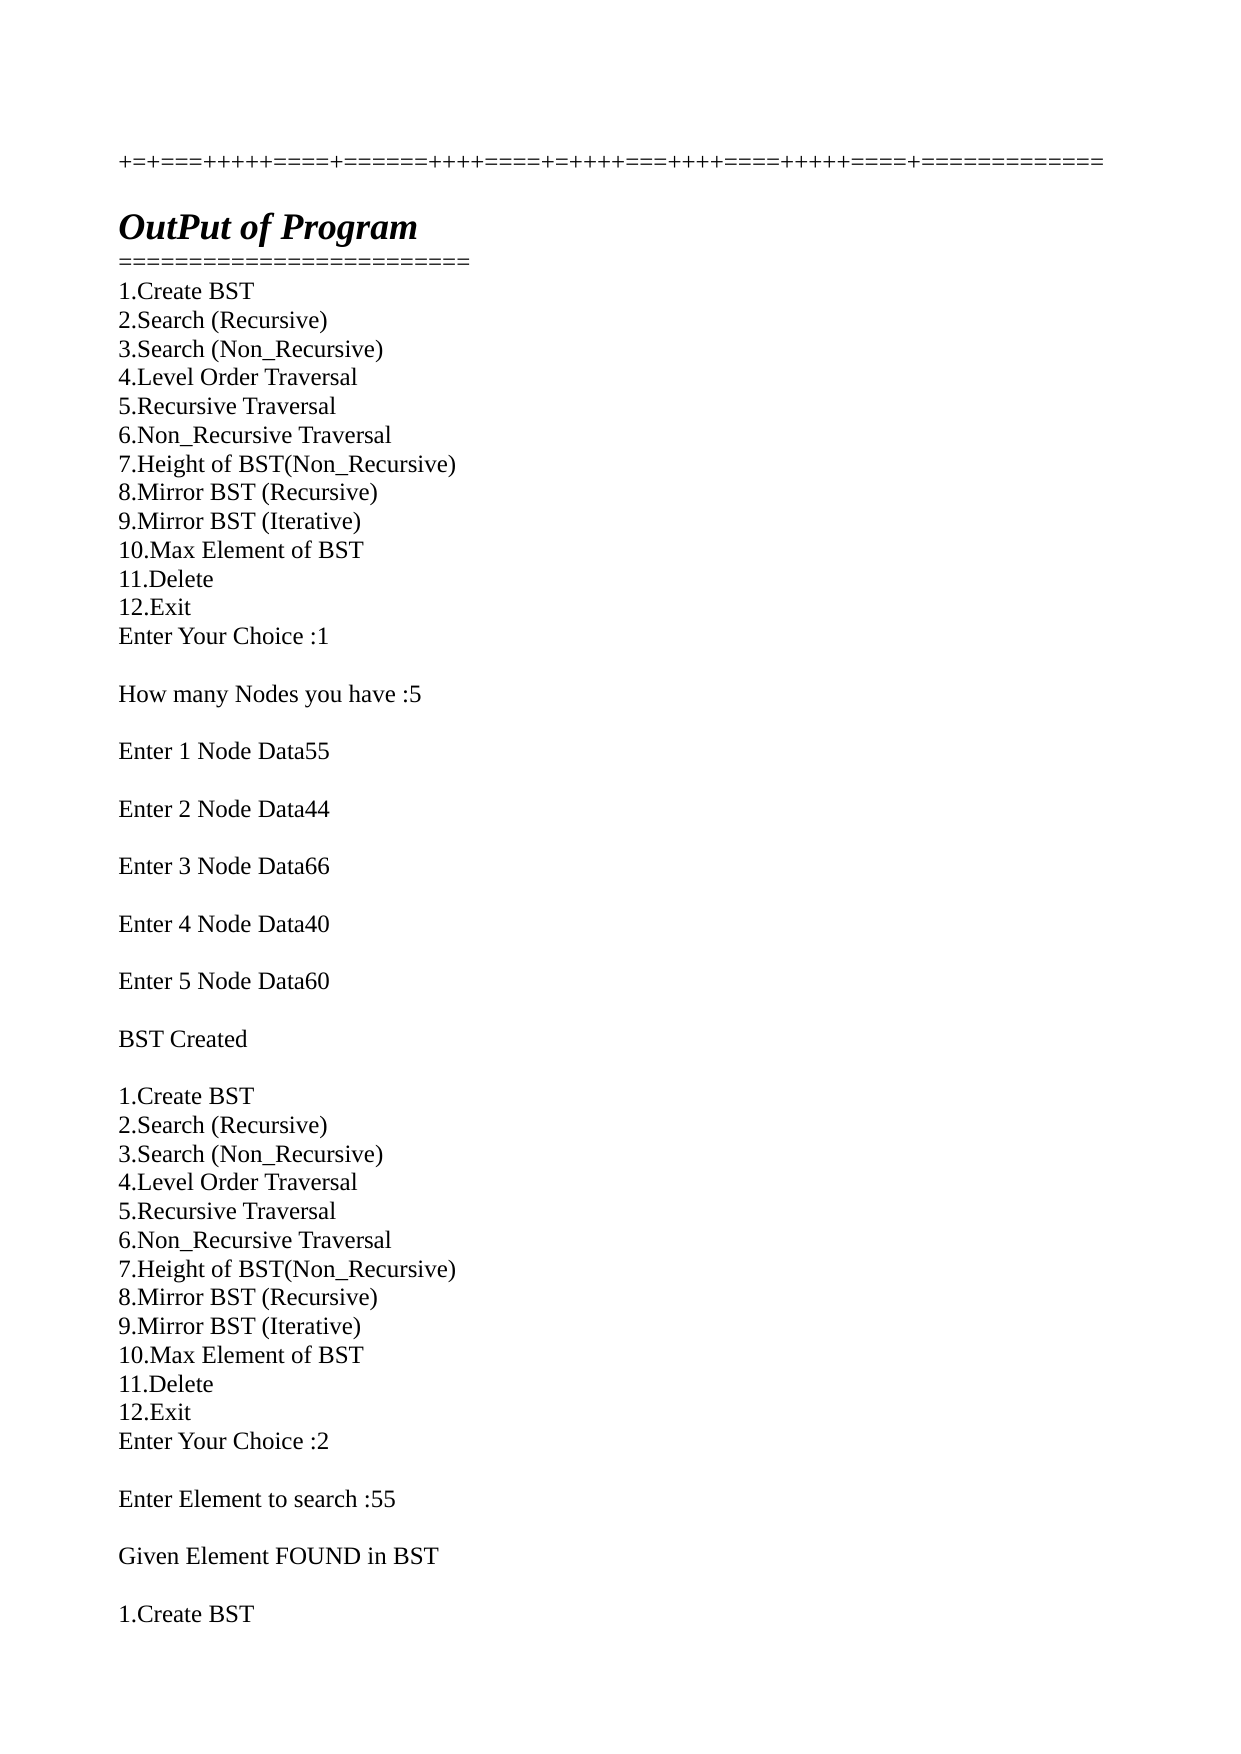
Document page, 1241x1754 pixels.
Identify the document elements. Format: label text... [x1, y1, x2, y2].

text 4.Level Order Traversal [118, 1167, 1122, 1196]
text 1.Create BST [118, 1081, 1122, 1110]
text How many Nodes you have :5 [118, 679, 1122, 707]
text 6.Non_Recursive Traversal [118, 1225, 1122, 1254]
text Enter 4 Node Data40 [118, 909, 1122, 937]
text Enter Your Choice :1 [118, 621, 1122, 650]
text 2.Search (Recursive) [118, 305, 1122, 334]
text 2.Search (Recursive) [118, 1110, 1122, 1139]
text 8.Mirror BST (Recursive) [118, 477, 1122, 506]
text 11.Delete [118, 564, 1122, 592]
text Enter 3 Node Data66 [118, 851, 1122, 880]
text 1.Create BST [118, 1599, 1122, 1627]
text 10.Max Element of BST [118, 535, 1122, 564]
text 6.Non_Recursive Traversal [118, 420, 1122, 449]
text Enter 1 Node Data55 [118, 736, 1122, 765]
text 1.Create BST [118, 276, 1122, 305]
text BST Created [118, 1024, 1122, 1052]
text Given Element FOUND in BST [118, 1541, 1122, 1570]
text Enter Element to search :55 [118, 1484, 1122, 1512]
text +=+===+++++====+======++++====+=++++===++++====+++++====+============= [118, 147, 1122, 176]
text 8.Mirror BST (Recursive) [118, 1282, 1122, 1311]
text Enter 5 Node Data60 [118, 966, 1122, 995]
text 11.Delete [118, 1369, 1122, 1397]
text ========================= [118, 247, 1122, 276]
text OutPut of Program [118, 204, 1122, 247]
text Enter Your Choice :2 [118, 1426, 1122, 1455]
text 3.Search (Non_Recursive) [118, 334, 1122, 362]
text 9.Mirror BST (Iterative) [118, 506, 1122, 535]
text 5.Recursive Traversal [118, 1196, 1122, 1225]
text 3.Search (Non_Recursive) [118, 1139, 1122, 1167]
text 7.Height of BST(Non_Recursive) [118, 1254, 1122, 1282]
text 5.Recursive Traversal [118, 391, 1122, 420]
text 12.Exit [118, 1397, 1122, 1426]
text 10.Max Element of BST [118, 1340, 1122, 1369]
text 4.Level Order Traversal [118, 362, 1122, 391]
text 9.Mirror BST (Iterative) [118, 1311, 1122, 1340]
text 7.Height of BST(Non_Recursive) [118, 449, 1122, 477]
text 12.Exit [118, 592, 1122, 621]
text Enter 2 Node Data44 [118, 794, 1122, 822]
